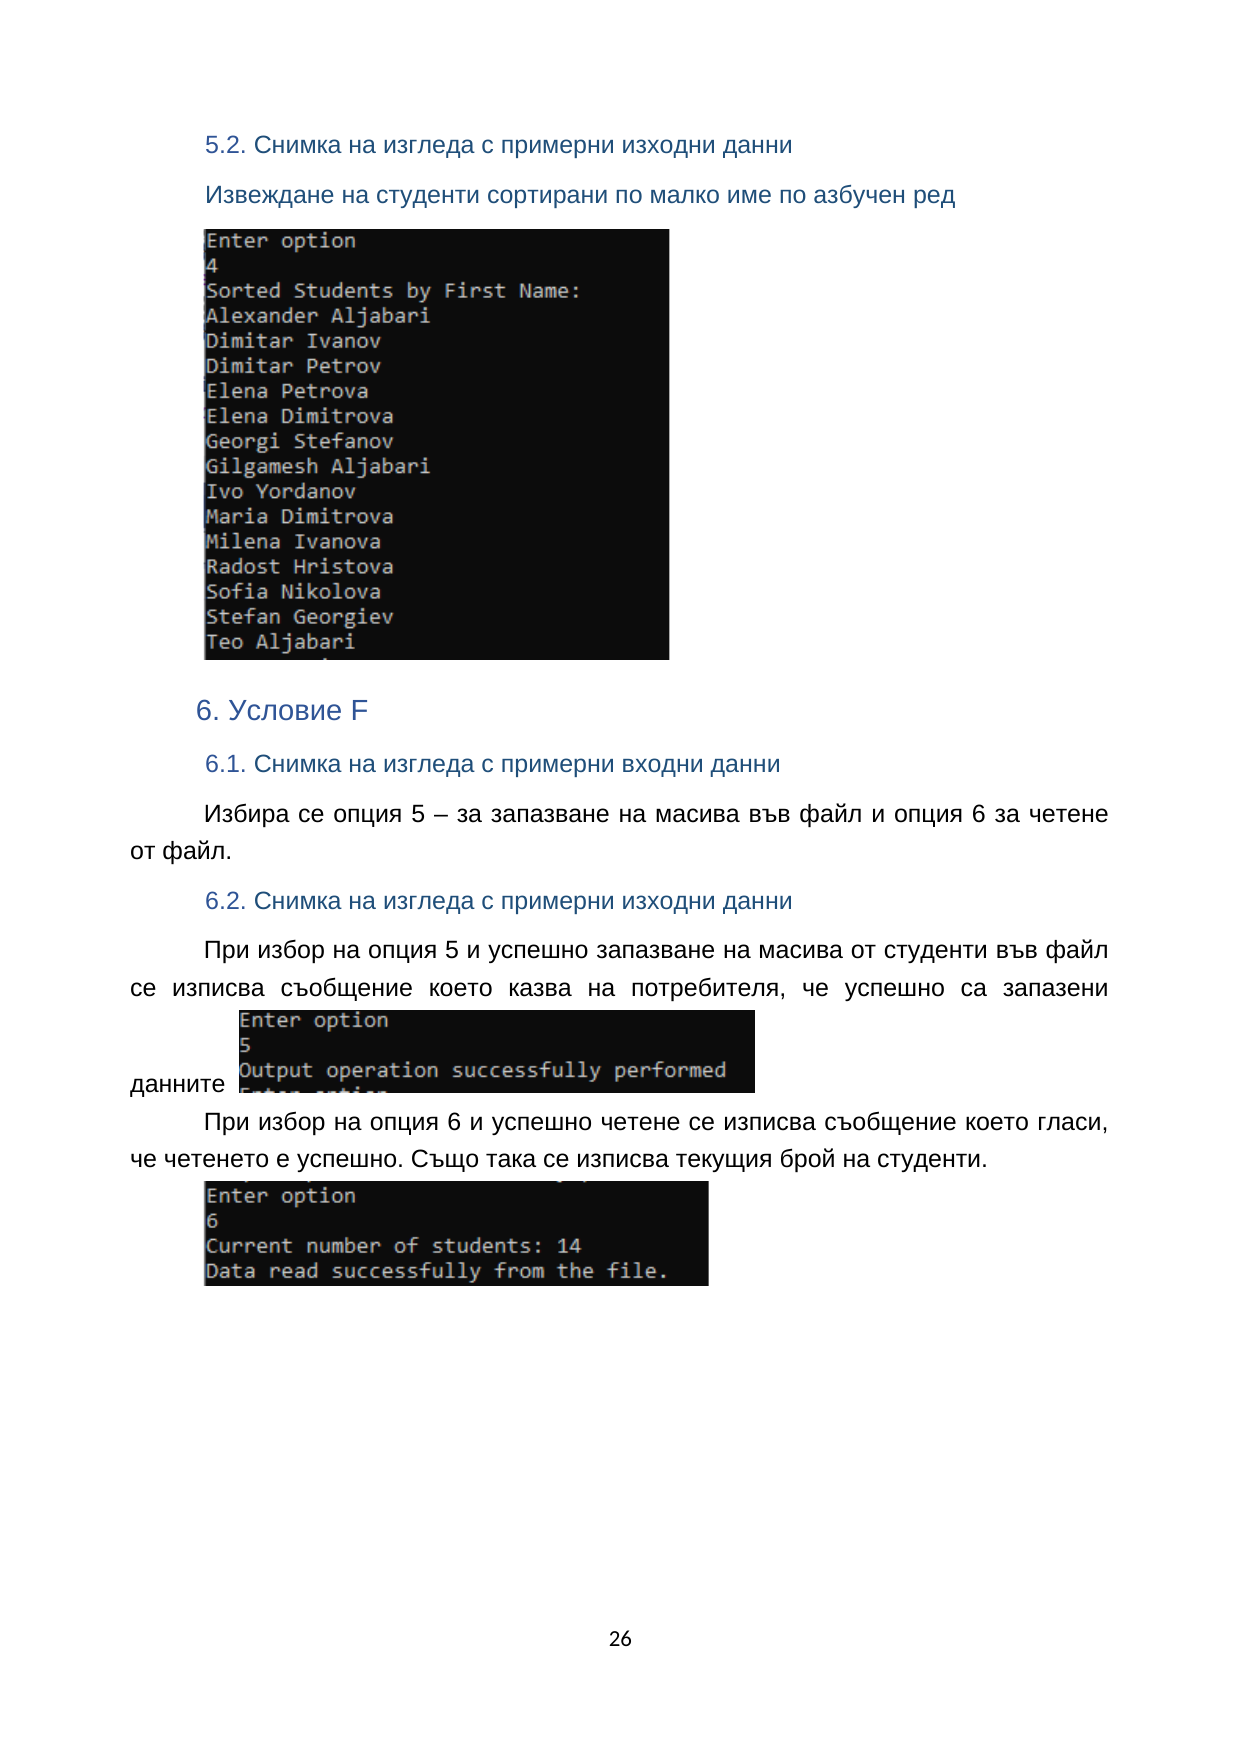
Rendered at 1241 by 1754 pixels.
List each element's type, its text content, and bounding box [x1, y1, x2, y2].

picture [203, 229, 670, 660]
text Избира се опция 5 – за запазване на масива във файл и опция 6 за четене от файл. [130, 799, 1110, 865]
picture [239, 1010, 755, 1093]
text Снимка на изгледа с примерни изходни данни [205, 886, 1110, 914]
text Снимка на изгледа с примерни входни данни [205, 749, 1110, 778]
text При избор на опция 6 и успешно четене се изписва съобщение което гласи, че четенето е успешно. Също така се изписва текущия брой на студенти. [130, 1107, 1110, 1173]
text Условие F [196, 693, 1110, 726]
text Снимка на изгледа с примерни изходни данни [205, 130, 1110, 159]
picture [203, 1181, 709, 1286]
list Извеждане на студенти сортирани по малко име по азбучен ред [205, 180, 1110, 208]
